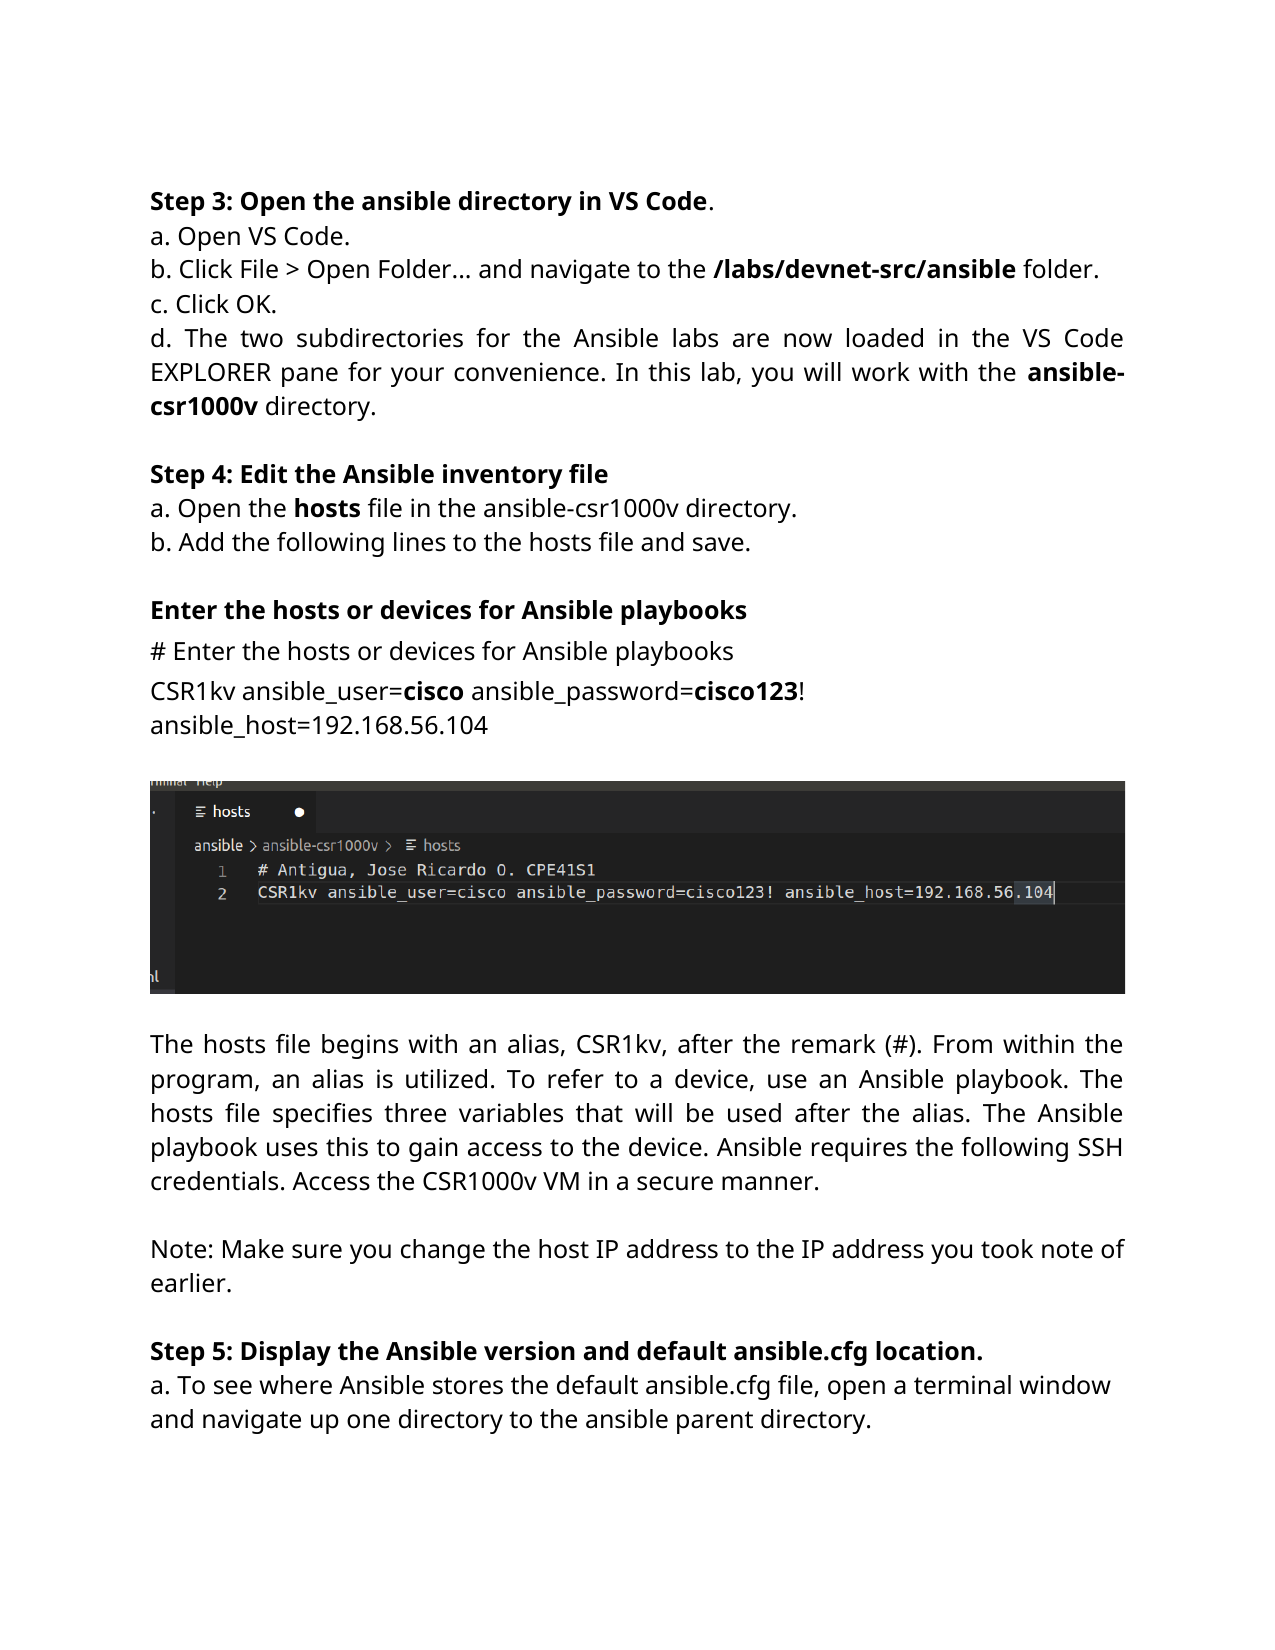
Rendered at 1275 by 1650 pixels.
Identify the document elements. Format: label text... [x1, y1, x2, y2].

text Step 4: Edit the Ansible inventory file [150, 457, 1125, 491]
text Step 5: Display the Ansible version and default ansible.cfg location. [150, 1334, 1125, 1368]
text b. Click File > Open Folder... and navigate to the /labs/devnet-src/ansible folder. [150, 252, 1125, 286]
text c. Click OK. [150, 286, 1125, 320]
text a. Open the hosts file in the ansible-csr1000v directory. [150, 491, 1125, 525]
text Step 3: Open the ansible directory in VS Code. [150, 184, 1125, 218]
text # Enter the hosts or devices for Ansible playbooks [150, 633, 1125, 667]
text d. The two subdirectories for the Ansible labs are now loaded in the VS Code EXPLORER pane for your convenience. In this lab, you will work with the ansible-csr1000v directory. [150, 320, 1125, 422]
text Note: Make sure you change the host IP address to the IP address you took note of earlier. [150, 1232, 1125, 1300]
text The hosts file begins with an alias, CSR1kv, after the remark (#). From within the program, an alias is utilized. To refer to a device, use an Ansible playbook. The hosts file specifies three variables that will be used after the alias. The Ansible playbook uses this to gain access to the device. Ansible requires the following SSH credentials. Access the CSR1000v VM in a secure manner. [150, 1027, 1125, 1197]
picture [150, 781, 1125, 994]
text a. To see where Ansible stores the default ansible.cfg file, open a terminal window and navigate up one directory to the ansible parent directory. [150, 1368, 1125, 1436]
text a. Open VS Code. [150, 218, 1125, 252]
text CSR1kv ansible_user=cisco ansible_password=cisco123! ansible_host=192.168.56.104 [150, 673, 1125, 742]
text b. Add the following lines to the hosts file and save. [150, 525, 1125, 559]
text Enter the hosts or devices for Ansible playbooks [150, 593, 1125, 627]
